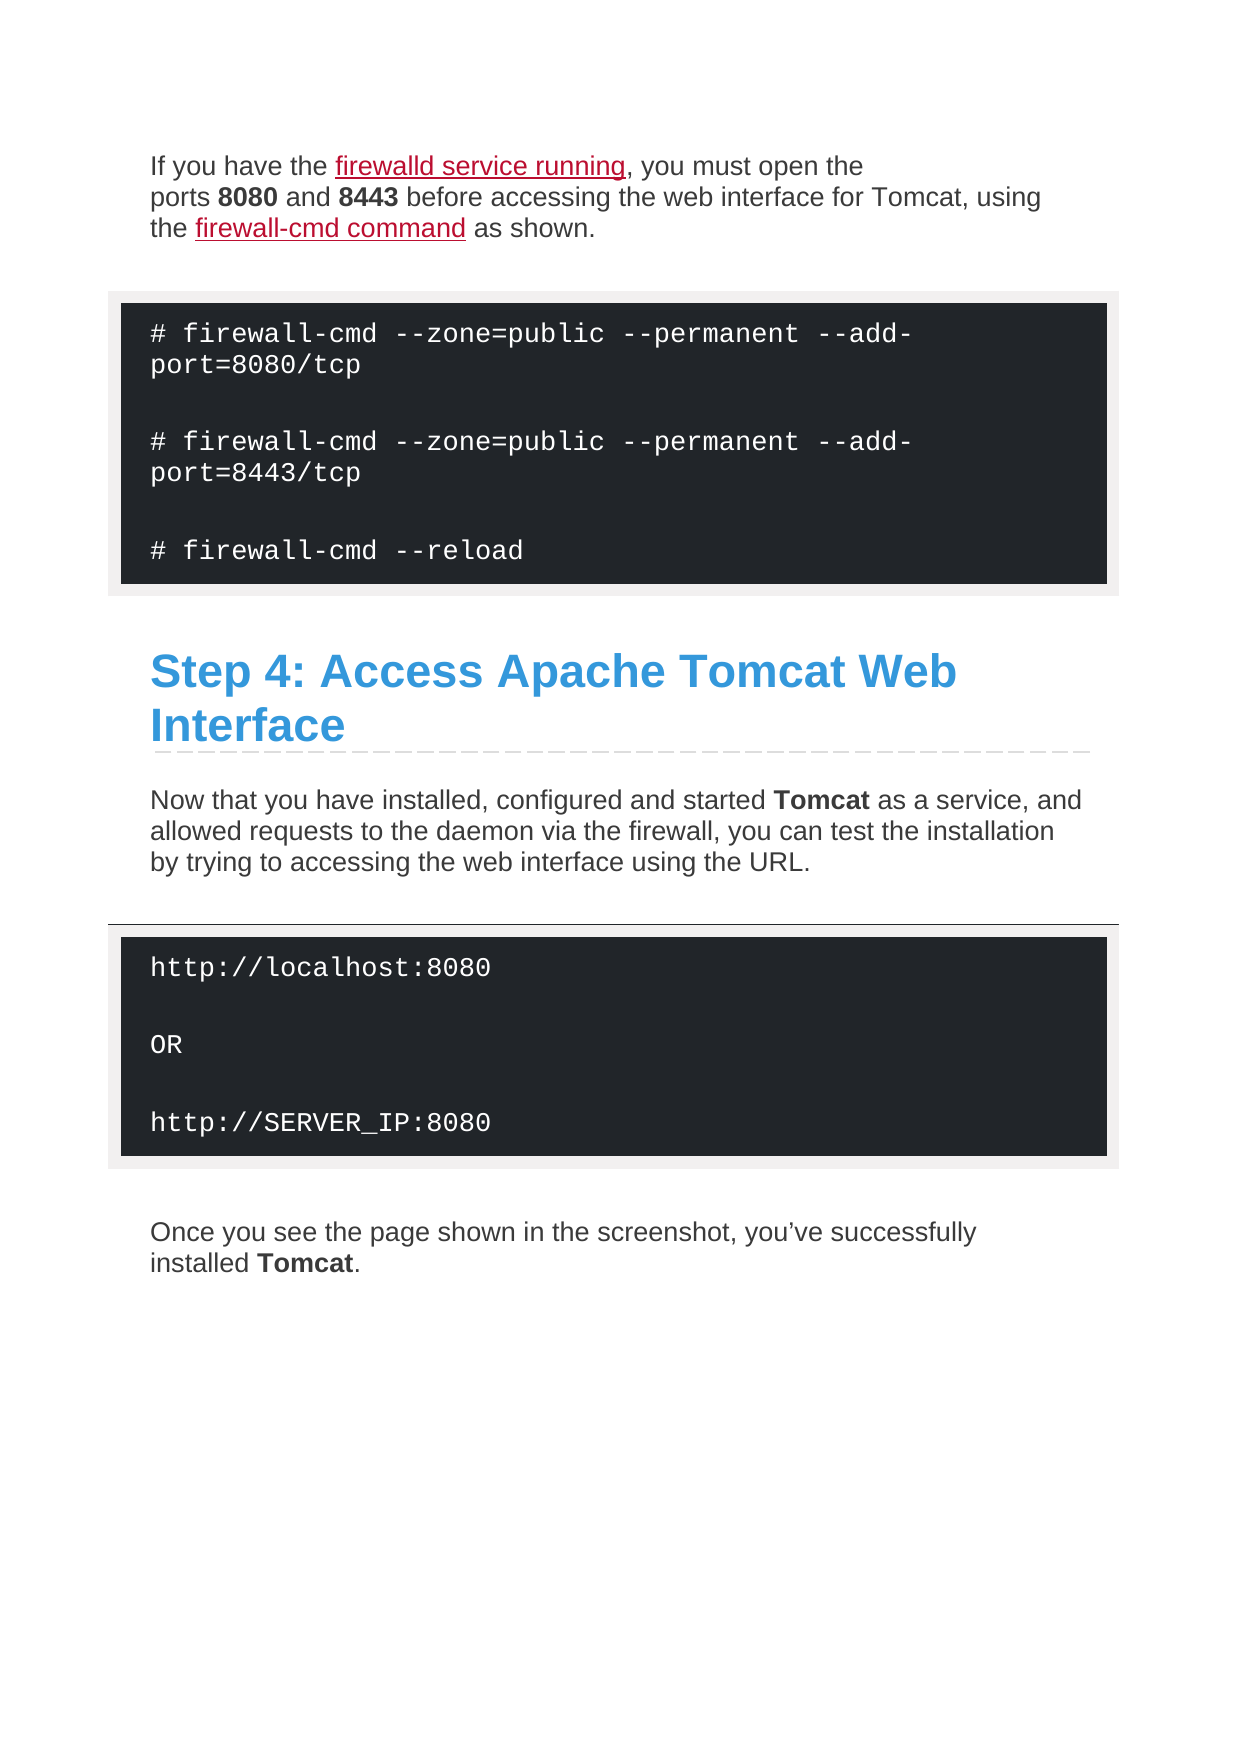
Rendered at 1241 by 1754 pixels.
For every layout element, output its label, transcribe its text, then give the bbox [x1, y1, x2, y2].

text Step 4: Access Apache Tomcat Web Interface [150, 643, 1090, 753]
text If you have the firewalld service running, you must open the ports 8080 and 8443 before accessing the web interface for Tomcat, using the firewall-cmd command as shown. [150, 150, 1090, 244]
text Now that you have installed, configured and started Tomcat as a service, and allowed requests to the daemon via the firewall, you can test the installation by trying to accessing the web interface using the URL. [150, 784, 1090, 878]
text Once you see the page shown in the screenshot, you’ve successfully installed Tomcat. [150, 1216, 1090, 1278]
text http://localhost:8080 [121, 937, 1107, 984]
text # firewall-cmd --zone=public --permanent --add-port=8443/tcp [121, 399, 1107, 489]
text # firewall-cmd --zone=public --permanent --add-port=8080/tcp [121, 303, 1107, 381]
text OR [121, 1002, 1107, 1062]
text # firewall-cmd --reload [121, 507, 1107, 584]
text http://SERVER_IP:8080 [121, 1080, 1107, 1156]
